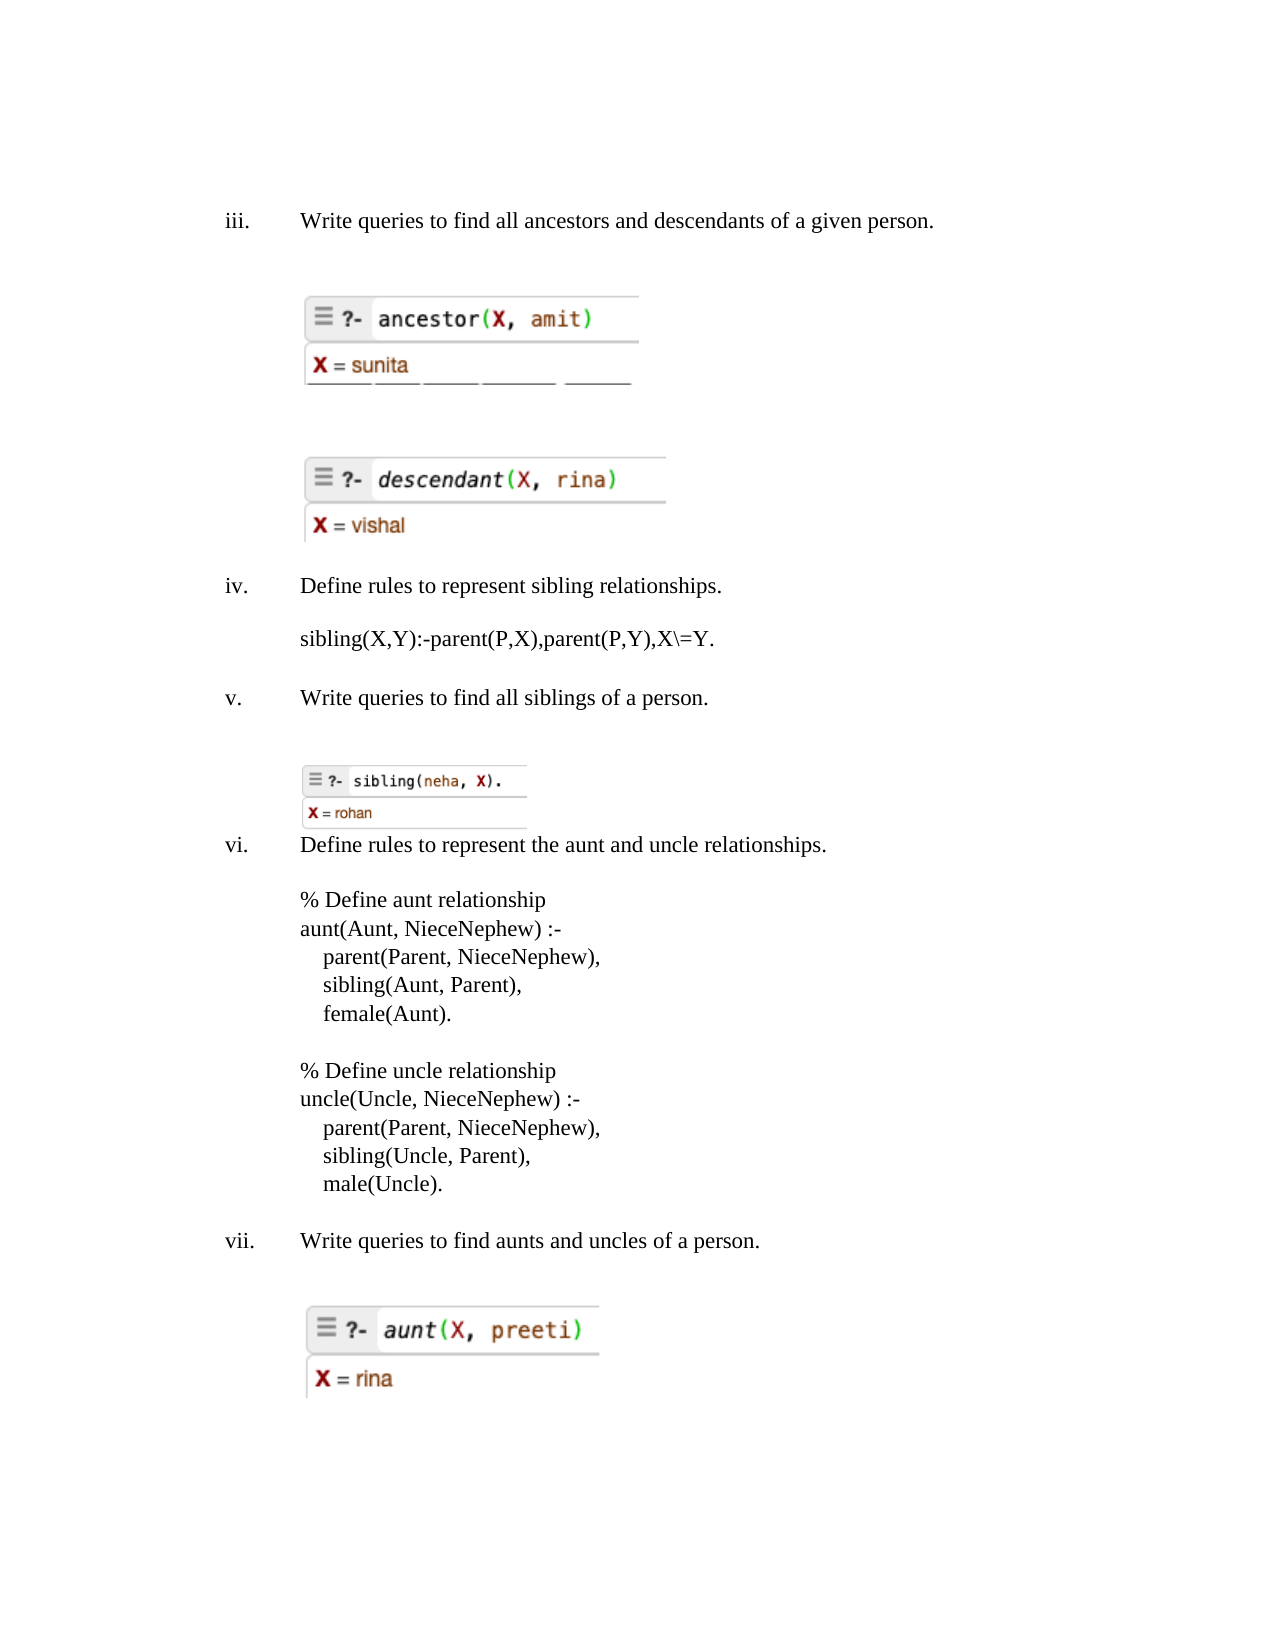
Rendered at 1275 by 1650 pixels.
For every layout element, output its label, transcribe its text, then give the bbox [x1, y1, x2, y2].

list Write queries to find all siblings of a person. [225, 683, 1125, 710]
list sibling(X,Y):-parent(P,X),parent(P,Y),X\=Y. [300, 625, 1125, 681]
list Write queries to find all ancestors and descendants of a given person. [225, 207, 1125, 233]
list uncle(Uncle, NieceNephew) :- [300, 1085, 1125, 1112]
picture [300, 287, 639, 385]
list % Define uncle relationship [300, 1057, 1125, 1083]
list Define rules to represent the aunt and uncle relationships. [225, 831, 1125, 858]
list % Define aunt relationship [300, 886, 1125, 912]
picture [300, 448, 667, 542]
list parent(Parent, NieceNephew), [300, 943, 1125, 969]
picture [300, 1298, 600, 1398]
list Define rules to represent sibling relationships. [225, 572, 1125, 598]
list male(Uncle). [300, 1171, 1125, 1197]
list aunt(Aunt, NieceNephew) :- [300, 914, 1125, 941]
list Write queries to find aunts and uncles of a person. [225, 1227, 1125, 1254]
list parent(Parent, NieceNephew), [300, 1114, 1125, 1140]
picture [300, 762, 528, 832]
list sibling(Uncle, Parent), [300, 1142, 1125, 1168]
list female(Aunt). [300, 1000, 1125, 1026]
list sibling(Aunt, Parent), [300, 971, 1125, 998]
